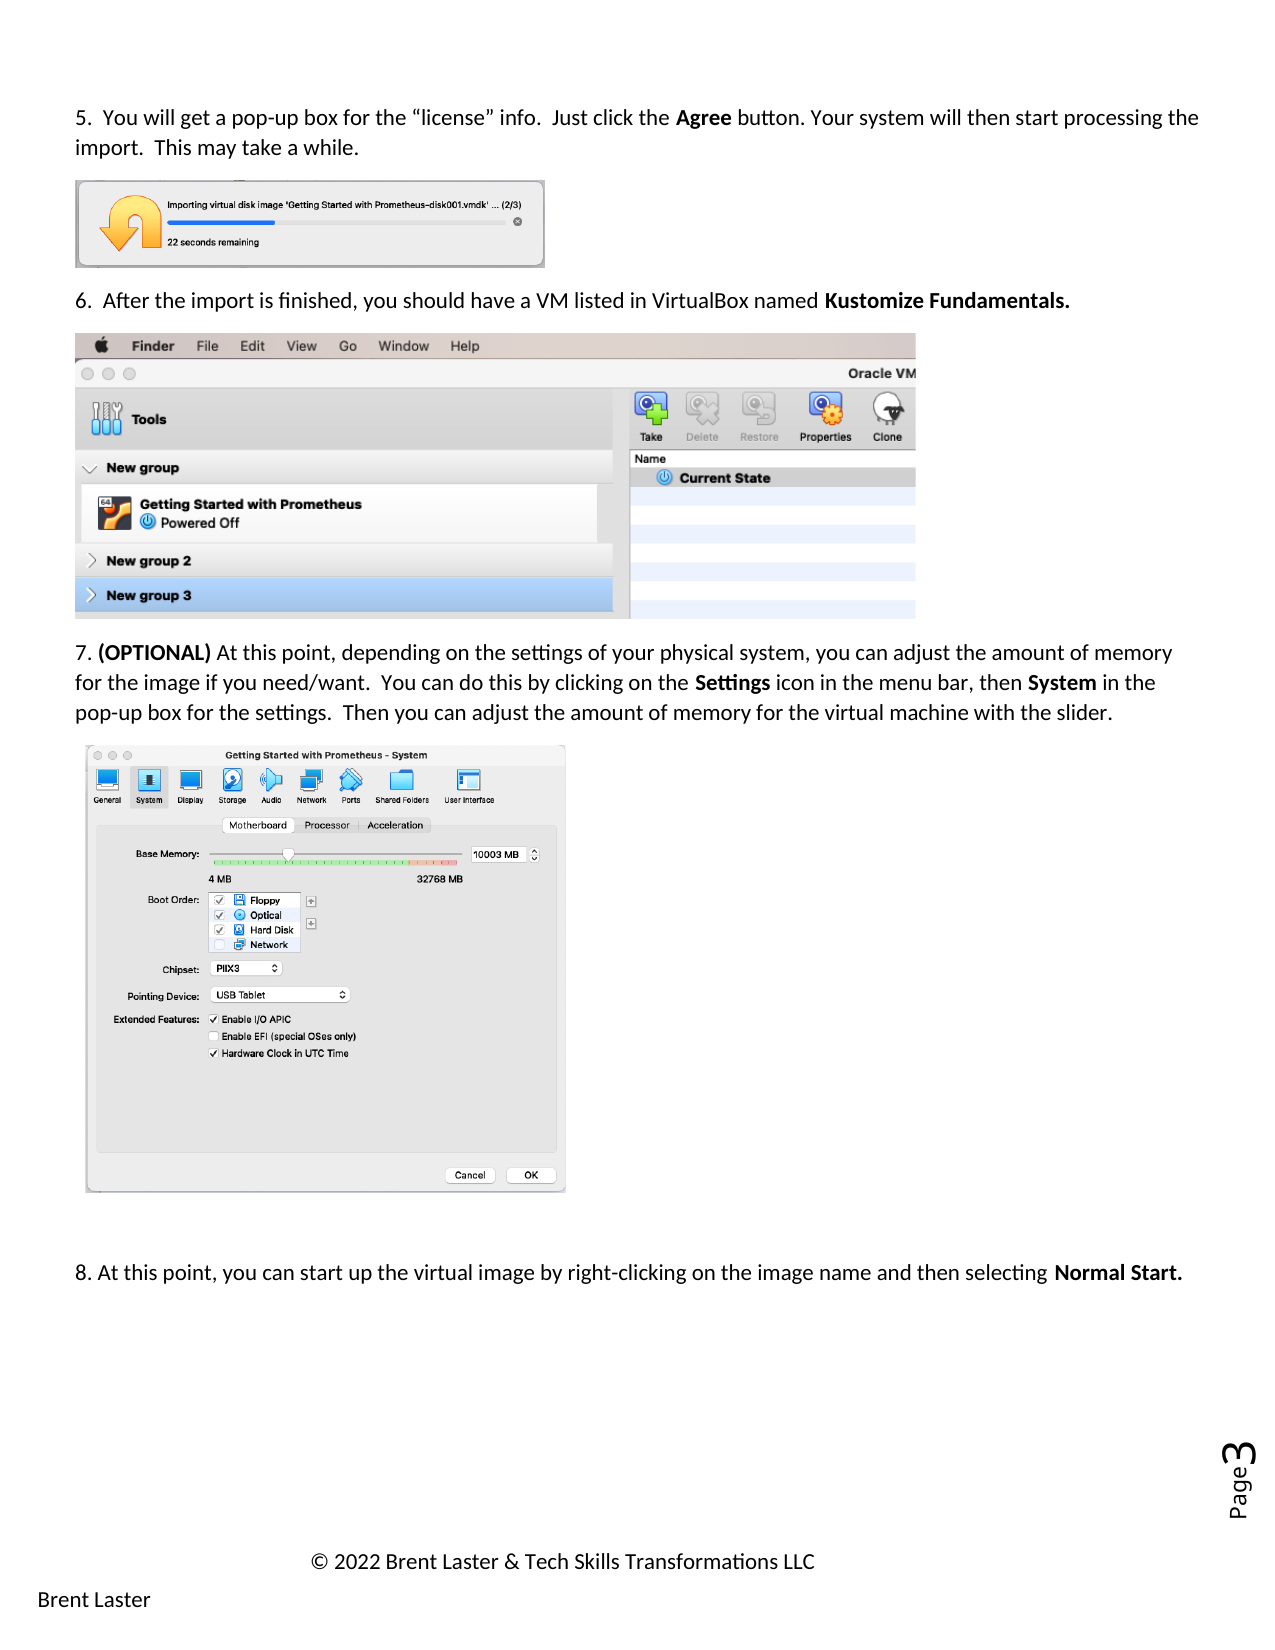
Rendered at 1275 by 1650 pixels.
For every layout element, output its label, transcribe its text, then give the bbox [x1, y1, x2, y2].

picture [75, 180, 545, 268]
text 6. After the import is finished, you should have a VM listed in VirtualBox named Kustomize Fundamentals. [75, 287, 1200, 314]
text 5. You will get a pop-up box for the “license” info. Just click the Agree button. Your system will then start processing the import. This may take a while. [75, 103, 1200, 161]
picture [75, 333, 916, 619]
picture [85, 745, 566, 1193]
text 8. At this point, you can start up the virtual image by right-clicking on the image name and then selecting Normal Start. [75, 1258, 1200, 1286]
text 7. (OPTIONAL) At this point, depending on the settings of your physical system, you can adjust the amount of memory for the image if you need/want. You can do this by clicking on the Settings icon in the menu bar, then System in the pop-up box for the settings. Then you can adjust the amount of memory for the virtual machine with the slider. [75, 638, 1200, 726]
